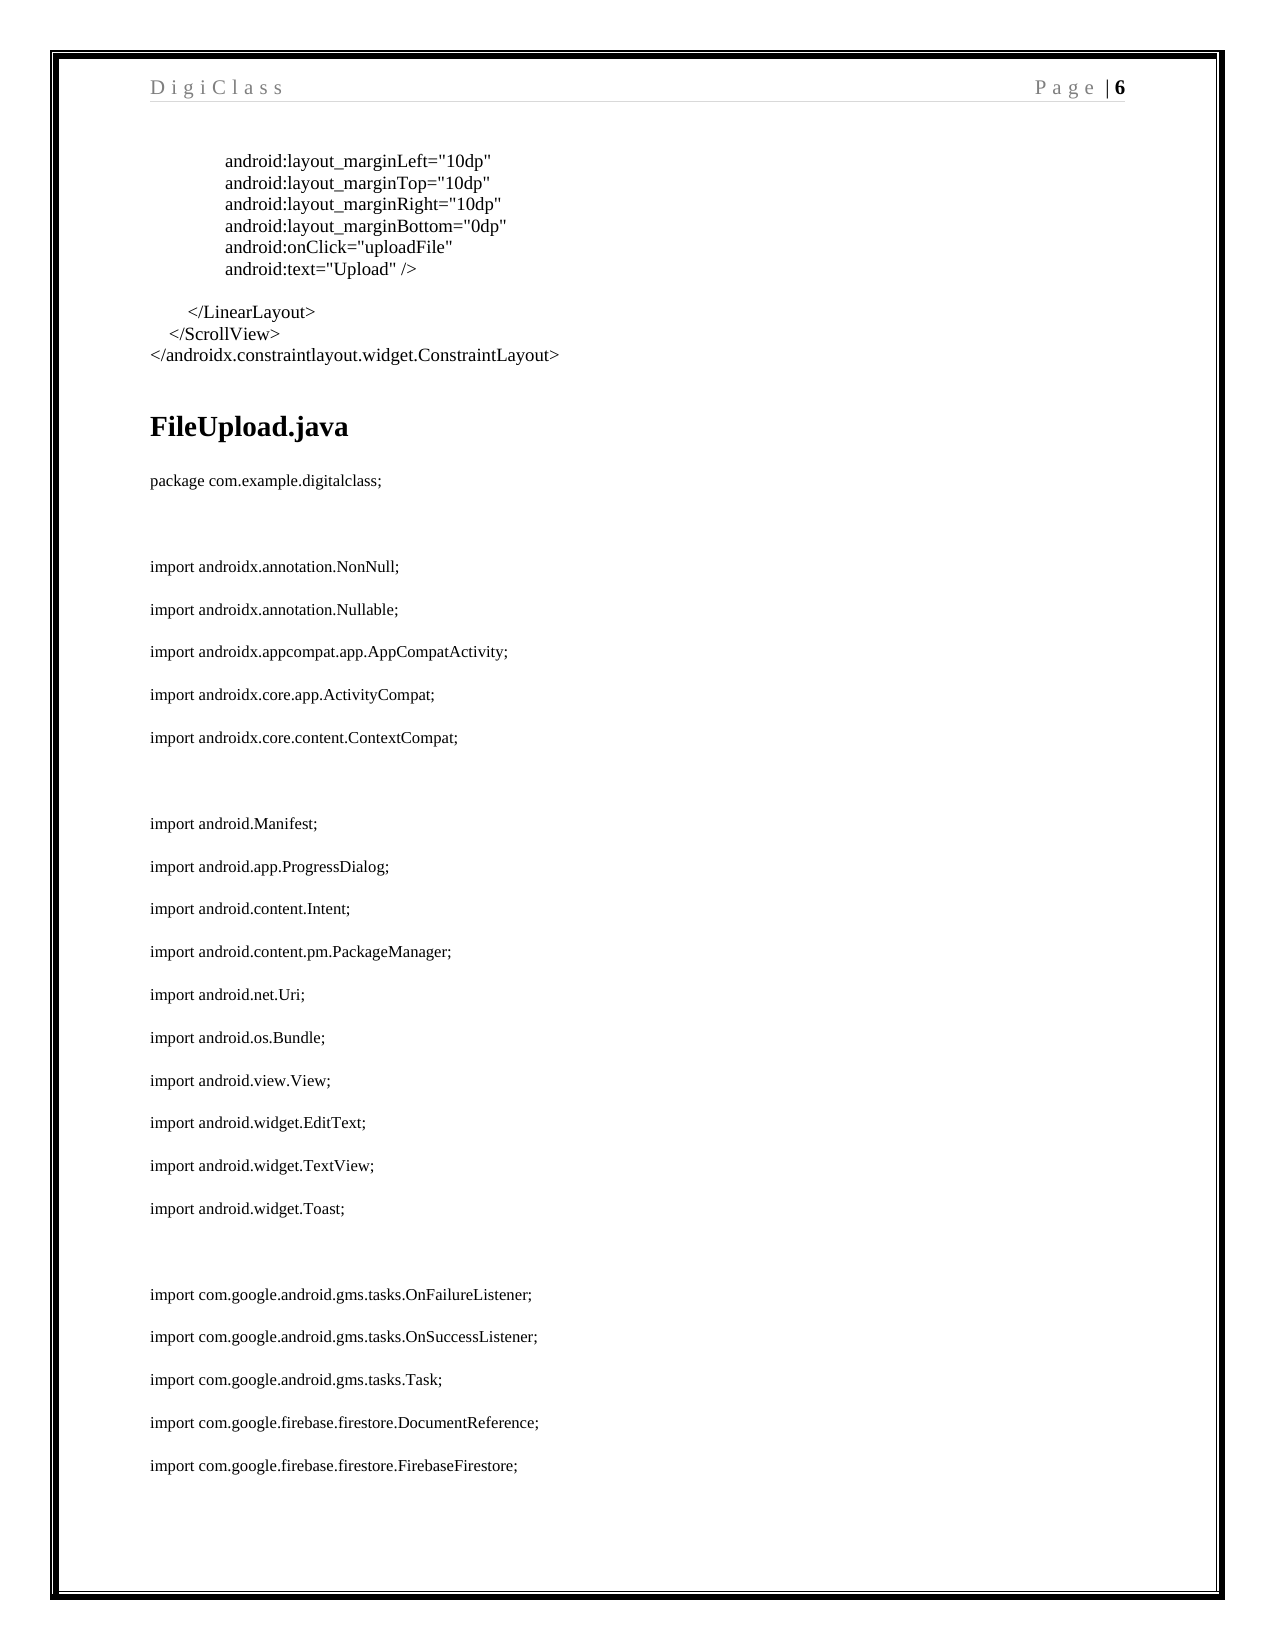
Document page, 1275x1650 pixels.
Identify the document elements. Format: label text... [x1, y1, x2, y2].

text import androidx.core.content.ContextCompat; [150, 728, 1125, 771]
text import androidx.annotation.NonNull; [150, 557, 1125, 599]
text import android.net.Uri; [150, 985, 1125, 1028]
text import com.google.android.gms.tasks.OnFailureListener; [150, 1284, 1125, 1327]
text import com.google.firebase.firestore.FirebaseFirestore; [150, 1456, 1125, 1498]
text import android.app.ProgressDialog; [150, 856, 1125, 899]
text import androidx.annotation.Nullable; [150, 599, 1125, 642]
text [150, 150, 1125, 366]
text package com.example.digitalclass; [150, 471, 1125, 514]
text import android.widget.Toast; [150, 1199, 1125, 1242]
text FileUpload.java [150, 409, 1125, 442]
text import com.google.android.gms.tasks.Task; [150, 1370, 1125, 1413]
text import android.widget.EditText; [150, 1113, 1125, 1156]
text import android.view.View; [150, 1070, 1125, 1113]
text import androidx.core.app.ActivityCompat; [150, 685, 1125, 728]
text import com.google.android.gms.tasks.OnSuccessListener; [150, 1327, 1125, 1370]
text import android.content.Intent; [150, 899, 1125, 942]
text import android.widget.TextView; [150, 1156, 1125, 1199]
text import android.content.pm.PackageManager; [150, 942, 1125, 985]
text import android.os.Bundle; [150, 1028, 1125, 1070]
text import com.google.firebase.firestore.DocumentReference; [150, 1413, 1125, 1456]
text import androidx.appcompat.app.AppCompatActivity; [150, 642, 1125, 685]
text import android.Manifest; [150, 813, 1125, 856]
